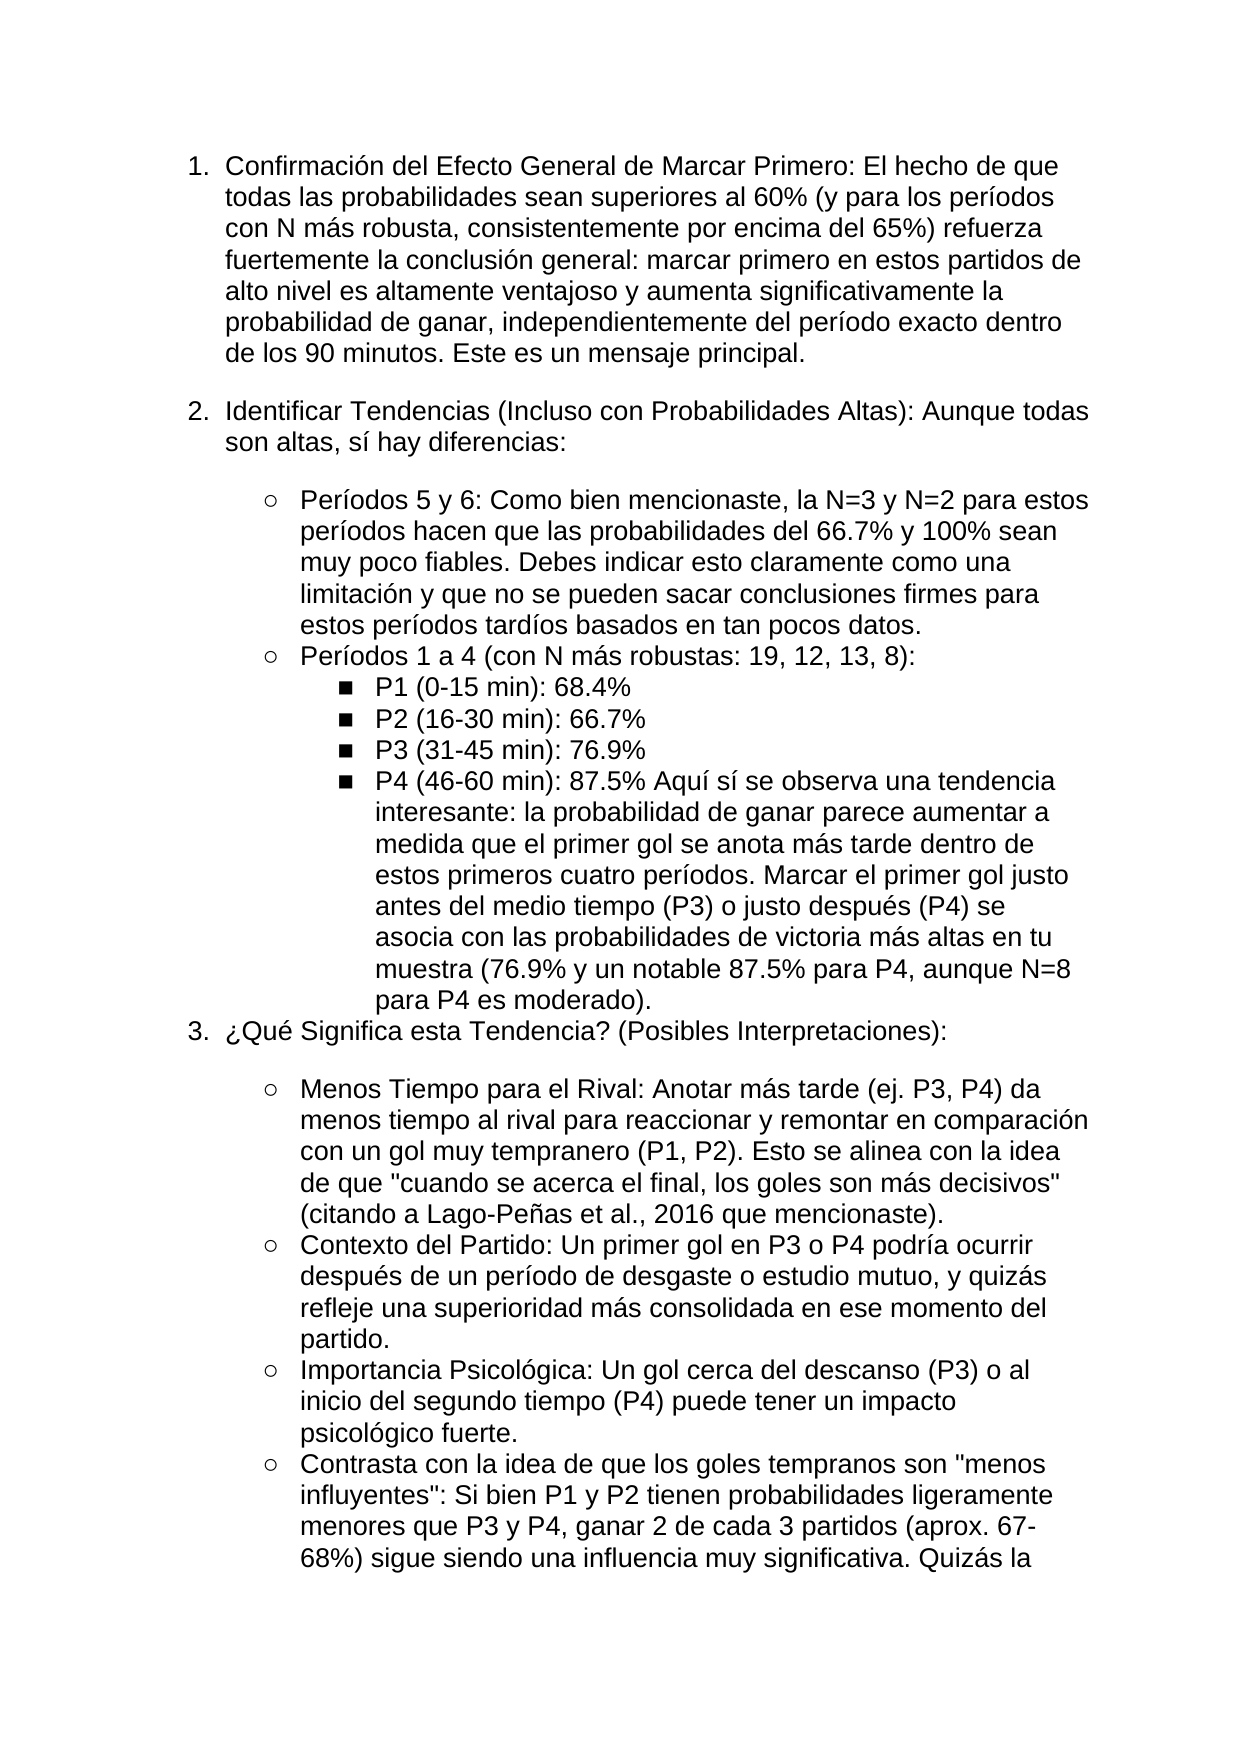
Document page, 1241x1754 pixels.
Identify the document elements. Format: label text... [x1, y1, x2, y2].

list ¿Qué Significa esta Tendencia? (Posibles Interpretaciones): [187, 1015, 1090, 1073]
list Importancia Psicológica: Un gol cerca del descanso (P3) o al inicio del segundo tiempo (P4) puede tener un impacto psicológico fuerte. [262, 1354, 1090, 1448]
list P3 (31-45 min): 76.9% [337, 734, 1090, 765]
list P2 (16-30 min): 66.7% [337, 703, 1090, 734]
list P4 (46-60 min): 87.5% Aquí sí se observa una tendencia interesante: la probabilidad de ganar parece aumentar a medida que el primer gol se anota más tarde dentro de estos primeros cuatro períodos. Marcar el primer gol justo antes del medio tiempo (P3) o justo después (P4) se asocia con las probabilidades de victoria más altas en tu muestra (76.9% y un notable 87.5% para P4, aunque N=8 para P4 es moderado). [337, 765, 1090, 1015]
list Contexto del Partido: Un primer gol en P3 o P4 podría ocurrir después de un período de desgaste o estudio mutuo, y quizás refleje una superioridad más consolidada en ese momento del partido. [262, 1229, 1090, 1354]
list Menos Tiempo para el Rival: Anotar más tarde (ej. P3, P4) da menos tiempo al rival para reaccionar y remontar en comparación con un gol muy tempranero (P1, P2). Esto se alinea con la idea de que "cuando se acerca el final, los goles son más decisivos" (citando a Lago-Peñas et al., 2016 que mencionaste). [262, 1073, 1090, 1229]
list Confirmación del Efecto General de Marcar Primero: El hecho de que todas las probabilidades sean superiores al 60% (y para los períodos con N más robusta, consistentemente por encima del 65%) refuerza fuertemente la conclusión general: marcar primero en estos partidos de alto nivel es altamente ventajoso y aumenta significativamente la probabilidad de ganar, independientemente del período exacto dentro de los 90 minutos. Este es un mensaje principal. [187, 150, 1090, 395]
list Períodos 5 y 6: Como bien mencionaste, la N=3 y N=2 para estos períodos hacen que las probabilidades del 66.7% y 100% sean muy poco fiables. Debes indicar esto claramente como una limitación y que no se pueden sacar conclusiones firmes para estos períodos tardíos basados en tan pocos datos. [262, 484, 1090, 640]
list Períodos 1 a 4 (con N más robustas: 19, 12, 13, 8): [262, 640, 1090, 671]
list P1 (0-15 min): 68.4% [337, 671, 1090, 703]
list Identificar Tendencias (Incluso con Probabilidades Altas): Aunque todas son altas, sí hay diferencias: [187, 395, 1090, 484]
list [262, 1448, 1090, 1573]
